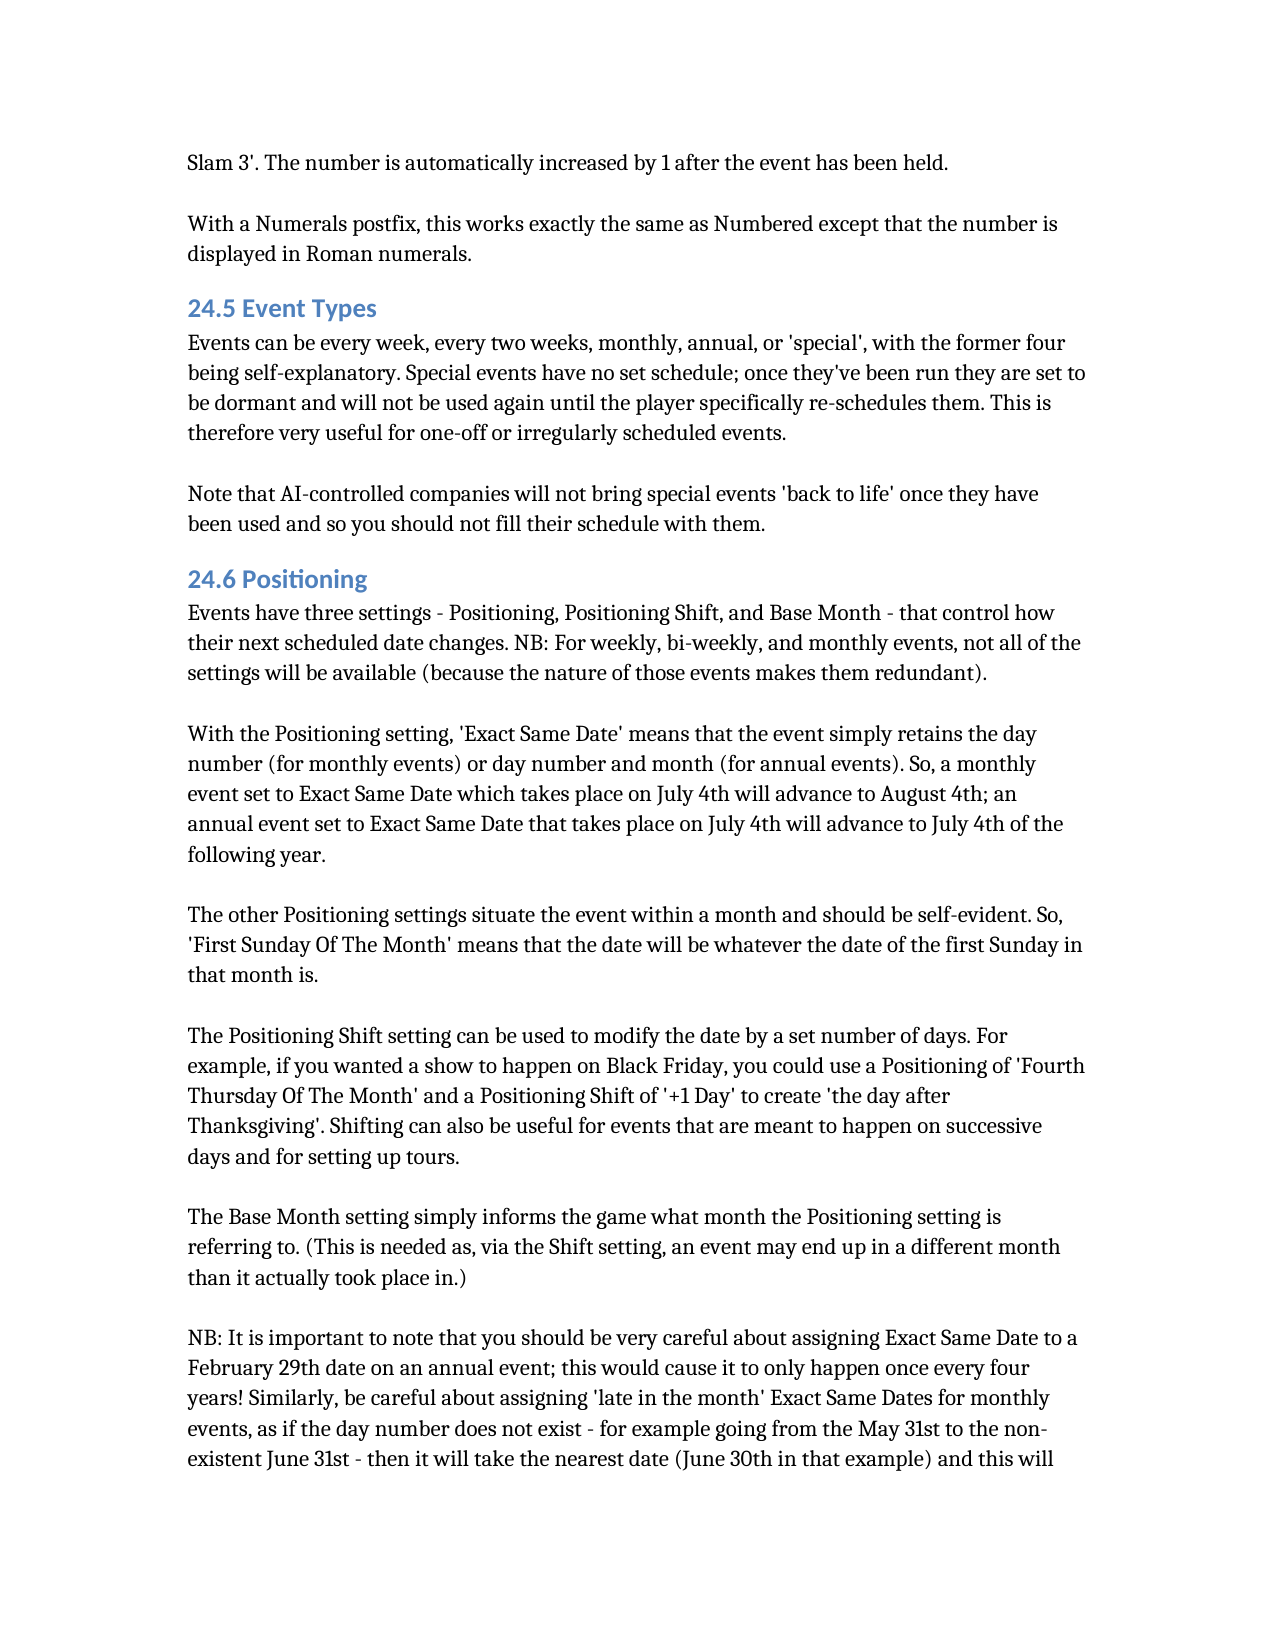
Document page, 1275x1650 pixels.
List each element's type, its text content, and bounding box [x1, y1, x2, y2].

text Events can be every week, every two weeks, monthly, annual, or 'special', with the former four being self-explanatory. Special events have no set schedule; once they've been run they are set to be dormant and will not be used again until the player specifically re-schedules them. This is therefore very useful for one-off or irregularly scheduled events. Note that AI-controlled companies will not bring special events 'back to life' once they have been used and so you should not fill their schedule with them. [187, 329, 1087, 537]
subtitle 24.6 Positioning [187, 562, 1087, 595]
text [187, 150, 1087, 267]
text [187, 600, 1087, 1472]
subtitle 24.5 Event Types [187, 292, 1087, 325]
